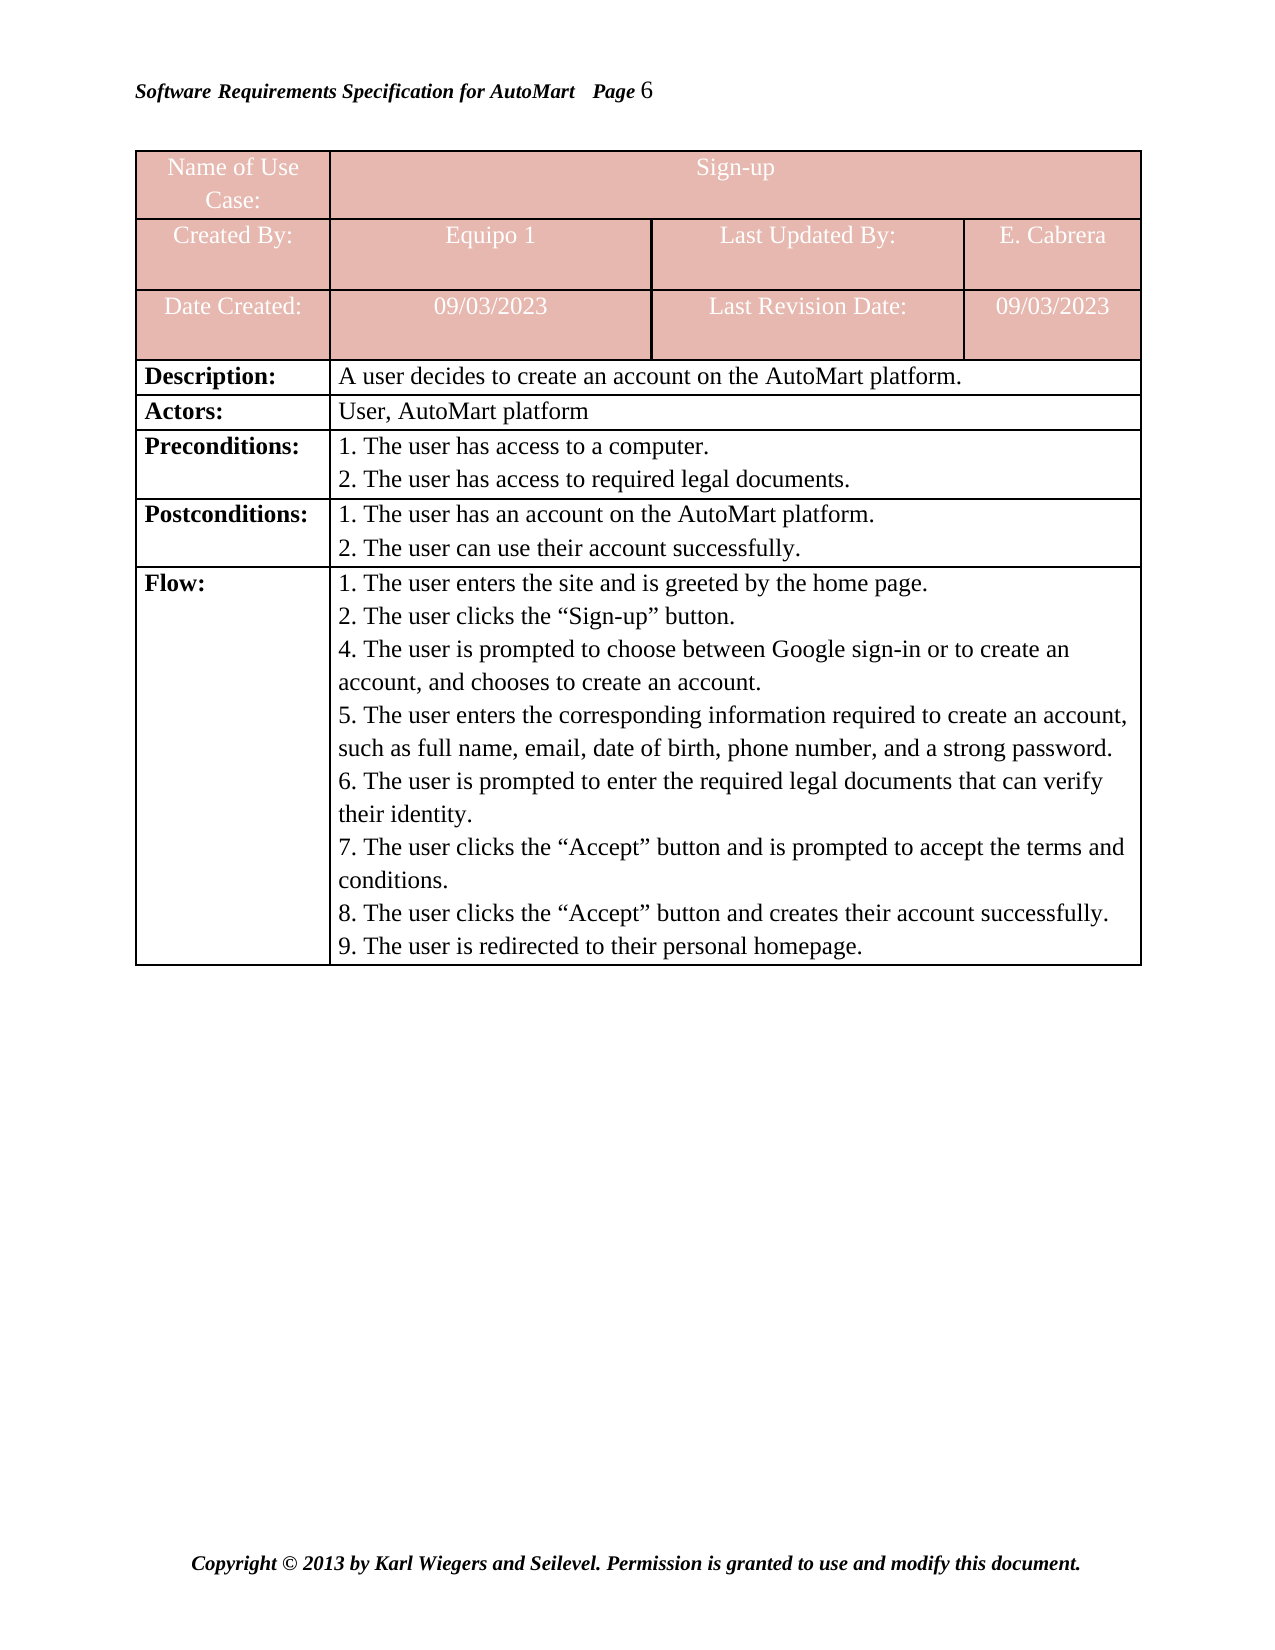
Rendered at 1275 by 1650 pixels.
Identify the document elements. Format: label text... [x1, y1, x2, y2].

table_cell Actors: [137, 396, 329, 429]
table_cell Postconditions: [137, 500, 329, 566]
table_cell 09/03/2023 [965, 291, 1140, 359]
table_header Sign-up [331, 152, 1140, 218]
table_cell Last Updated By: [653, 220, 963, 289]
table_cell A user decides to create an account on the AutoMart platform. [331, 361, 1140, 394]
table_cell Date Created: [137, 291, 329, 359]
table_cell Last Revision Date: [653, 291, 963, 359]
table_cell Preconditions: [137, 431, 329, 497]
table_cell 09/03/2023 [331, 291, 650, 359]
table_cell User, AutoMart platform [331, 396, 1140, 429]
table_cell 1. The user has an account on the AutoMart platform. 2. The user can use their account successfully. [331, 500, 1140, 566]
table_header Name of Use Case: [137, 152, 329, 218]
table_cell Created By: [137, 220, 329, 289]
table_cell 1. The user has access to a computer. 2. The user has access to required legal documents. [331, 431, 1140, 497]
table_cell 1. The user enters the site and is greeted by the home page. 2. The user clicks the “Sign-up” button. 4. The user is prompted to choose between Google sign-in or to create an account, and chooses to create an account. 5. The user enters the corresponding information required to create an account, such as full name, email, date of birth, phone number, and a strong password. 6. The user is prompted to enter the required legal documents that can verify their identity. 7. The user clicks the “Accept” button and is prompted to accept the terms and conditions. 8. The user clicks the “Accept” button and creates their account successfully. 9. The user is redirected to their personal homepage. [331, 568, 1140, 964]
table_cell Description: [137, 361, 329, 394]
table_cell Equipo 1 [331, 220, 650, 289]
table_cell Flow: [137, 568, 329, 964]
table_cell E. Cabrera [965, 220, 1140, 289]
